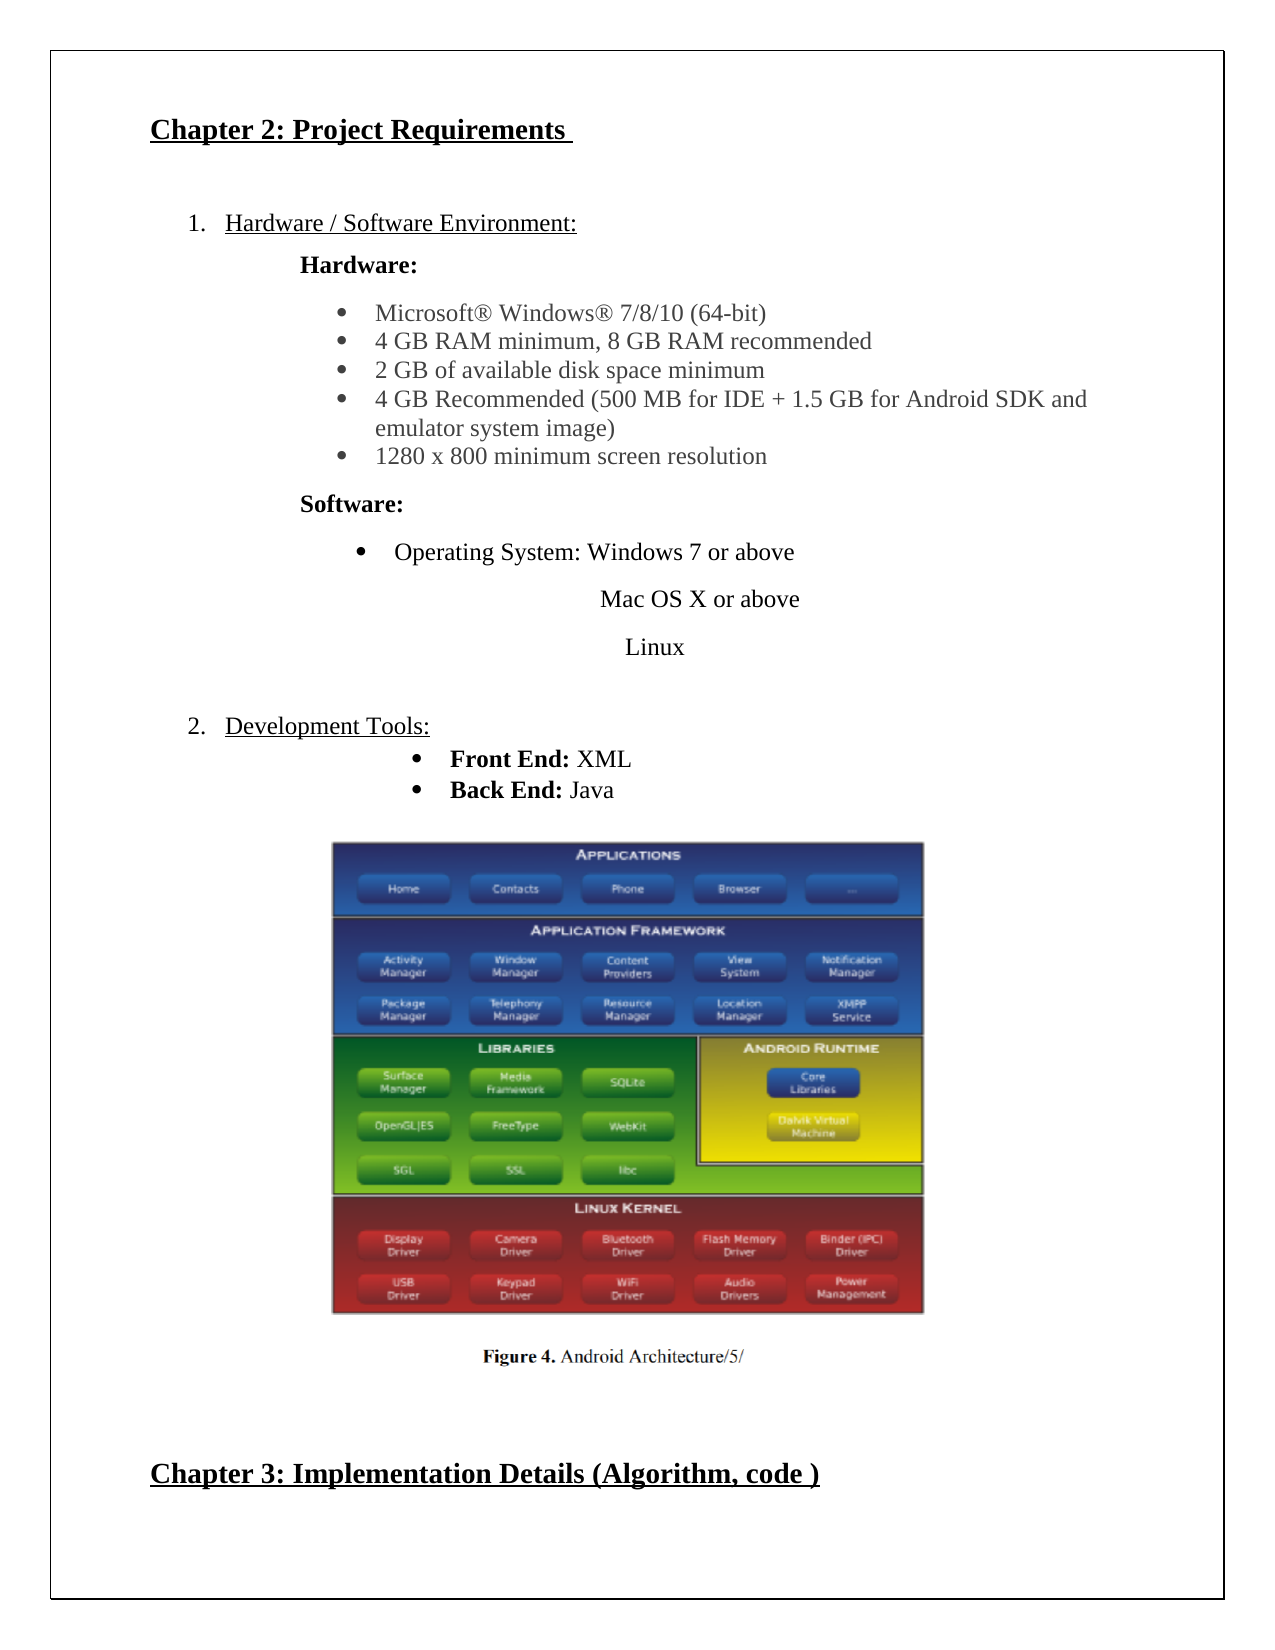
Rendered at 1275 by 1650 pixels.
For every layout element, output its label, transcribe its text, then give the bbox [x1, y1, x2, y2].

list 1280 x 800 minimum screen resolution [337, 441, 1131, 470]
list Operating System: Windows 7 or above [357, 537, 1131, 565]
list 4 GB RAM minimum, 8 GB RAM recommended [337, 326, 1131, 355]
list Development Tools: [187, 711, 1131, 739]
text Software: [300, 489, 1131, 518]
picture [312, 822, 970, 1385]
list Front End: XML [412, 744, 1131, 772]
list Back End: Java [412, 775, 1131, 803]
list 2 GB of available disk space minimum [337, 355, 1131, 384]
text Chapter 2: Project Requirements [150, 112, 1124, 146]
text Chapter 3: Implementation Details (Algorithm, code ) [150, 1456, 1124, 1489]
list Hardware / Software Environment: [187, 210, 1131, 236]
text Mac OS X or above [375, 584, 1131, 613]
text Linux [600, 632, 1131, 661]
list 4 GB Recommended (500 MB for IDE + 1.5 GB for Android SDK and emulator system image) [337, 384, 1131, 441]
text Hardware: [150, 253, 1131, 279]
list Microsoft® Windows® 7/8/10 (64-bit) [337, 298, 1131, 326]
